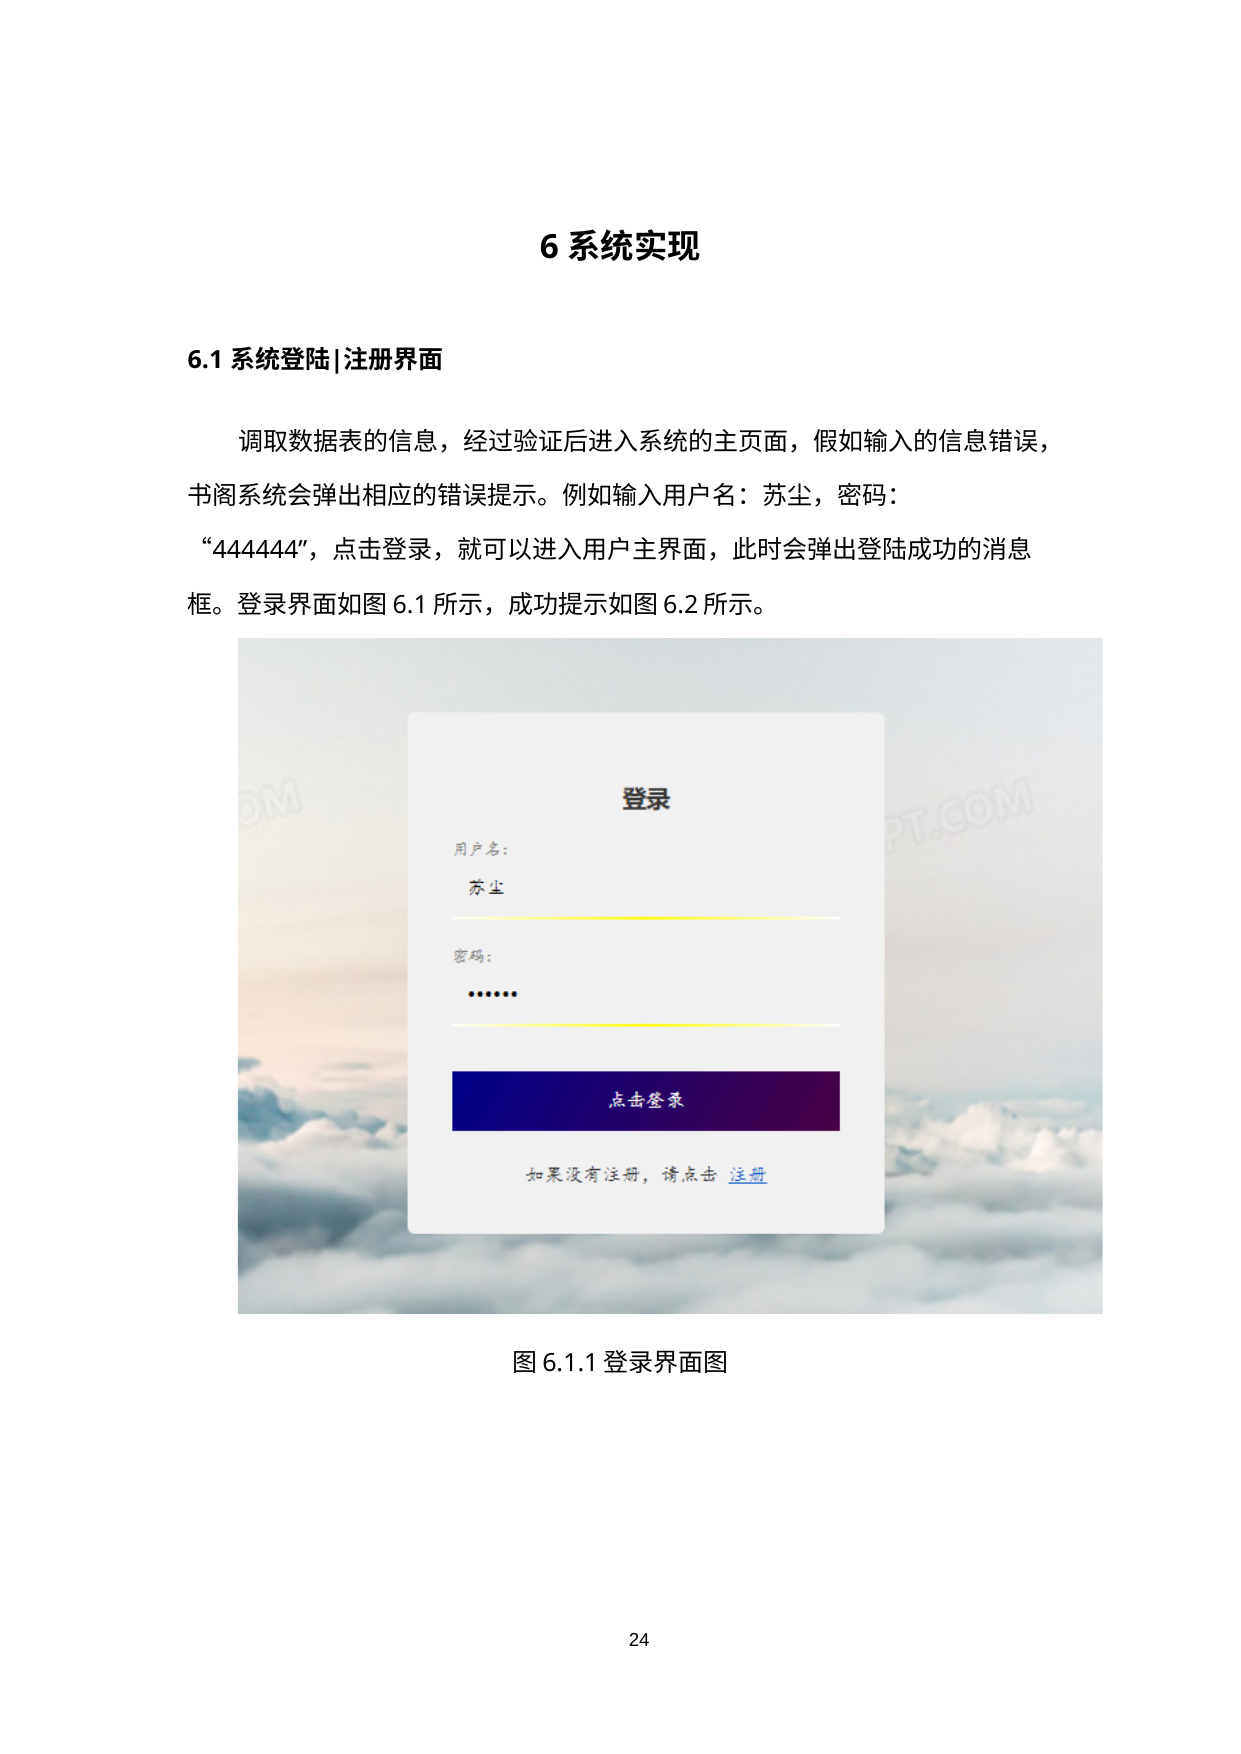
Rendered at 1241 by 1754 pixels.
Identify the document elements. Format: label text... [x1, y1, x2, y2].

subtitle 6 系统实现 [187, 211, 1053, 276]
picture [237, 638, 1103, 1314]
subtitle 6.1 系统登陆|注册界面 [187, 326, 1053, 391]
text 调取数据表的信息，经过验证后进入系统的主页面，假如输入的信息错误，书阁系统会弹出相应的错误提示。例如输入用户名：苏尘，密码：“444444”，点击登录，就可以进入用户主界面，此时会弹出登陆成功的消息框。登录界面如图6.1所示，成功提示如图6.2所示。 [187, 421, 1053, 621]
text 图6.1.1登录界面图 [187, 1328, 1053, 1393]
